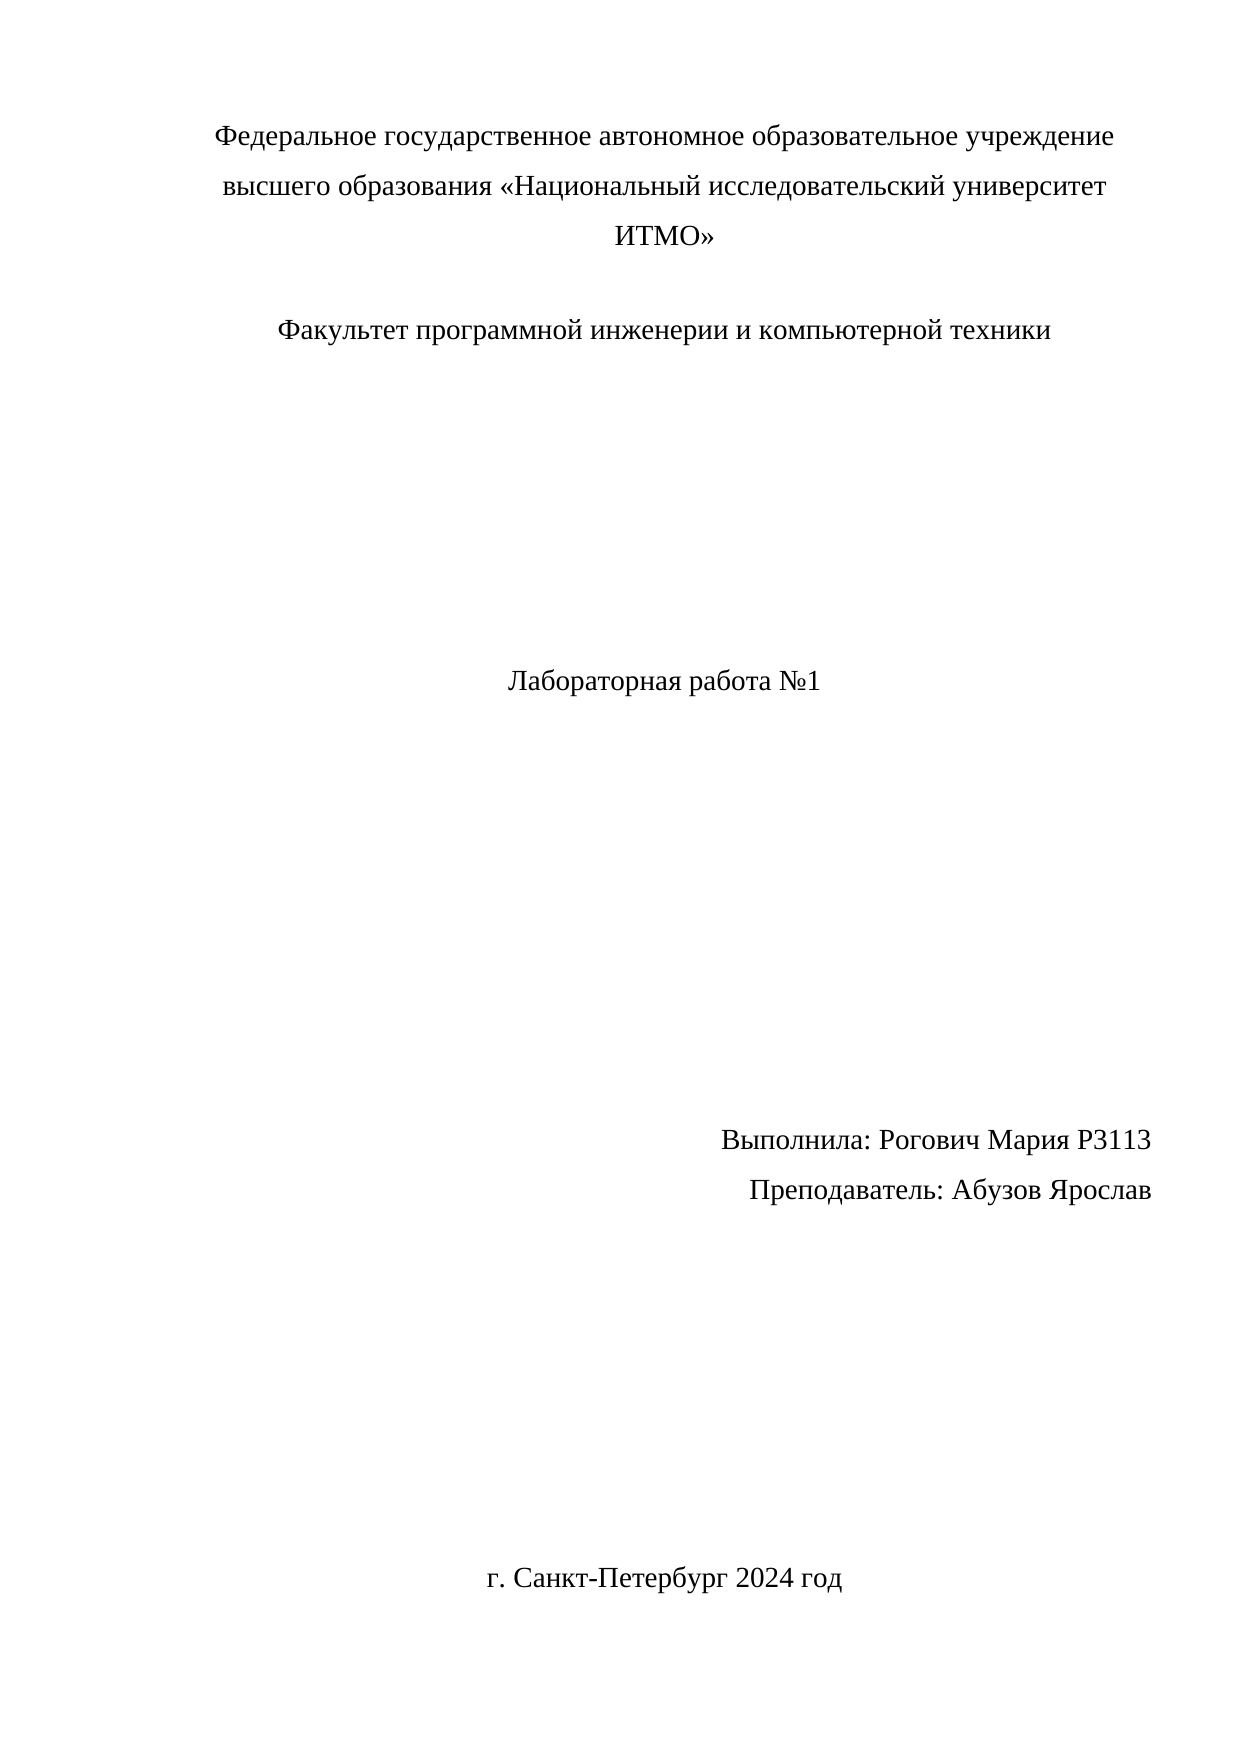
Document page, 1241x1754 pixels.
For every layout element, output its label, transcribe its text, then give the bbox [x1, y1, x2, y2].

text Федеральное государственное автономное образовательное учреждение [177, 118, 1152, 152]
text г. Санкт-Петербург 2024 год [177, 1560, 1152, 1593]
text Лабораторная работа №1 [177, 663, 1152, 697]
text Факультет программной инженерии и компьютерной техники [177, 312, 1152, 345]
text Преподаватель: Абузов Ярослав [177, 1172, 1152, 1206]
text Выполнила: Рогович Мария Р3113 [177, 1122, 1152, 1156]
text ИТМО» [177, 218, 1152, 252]
text высшего образования «Национальный исследовательский университет [177, 168, 1152, 202]
